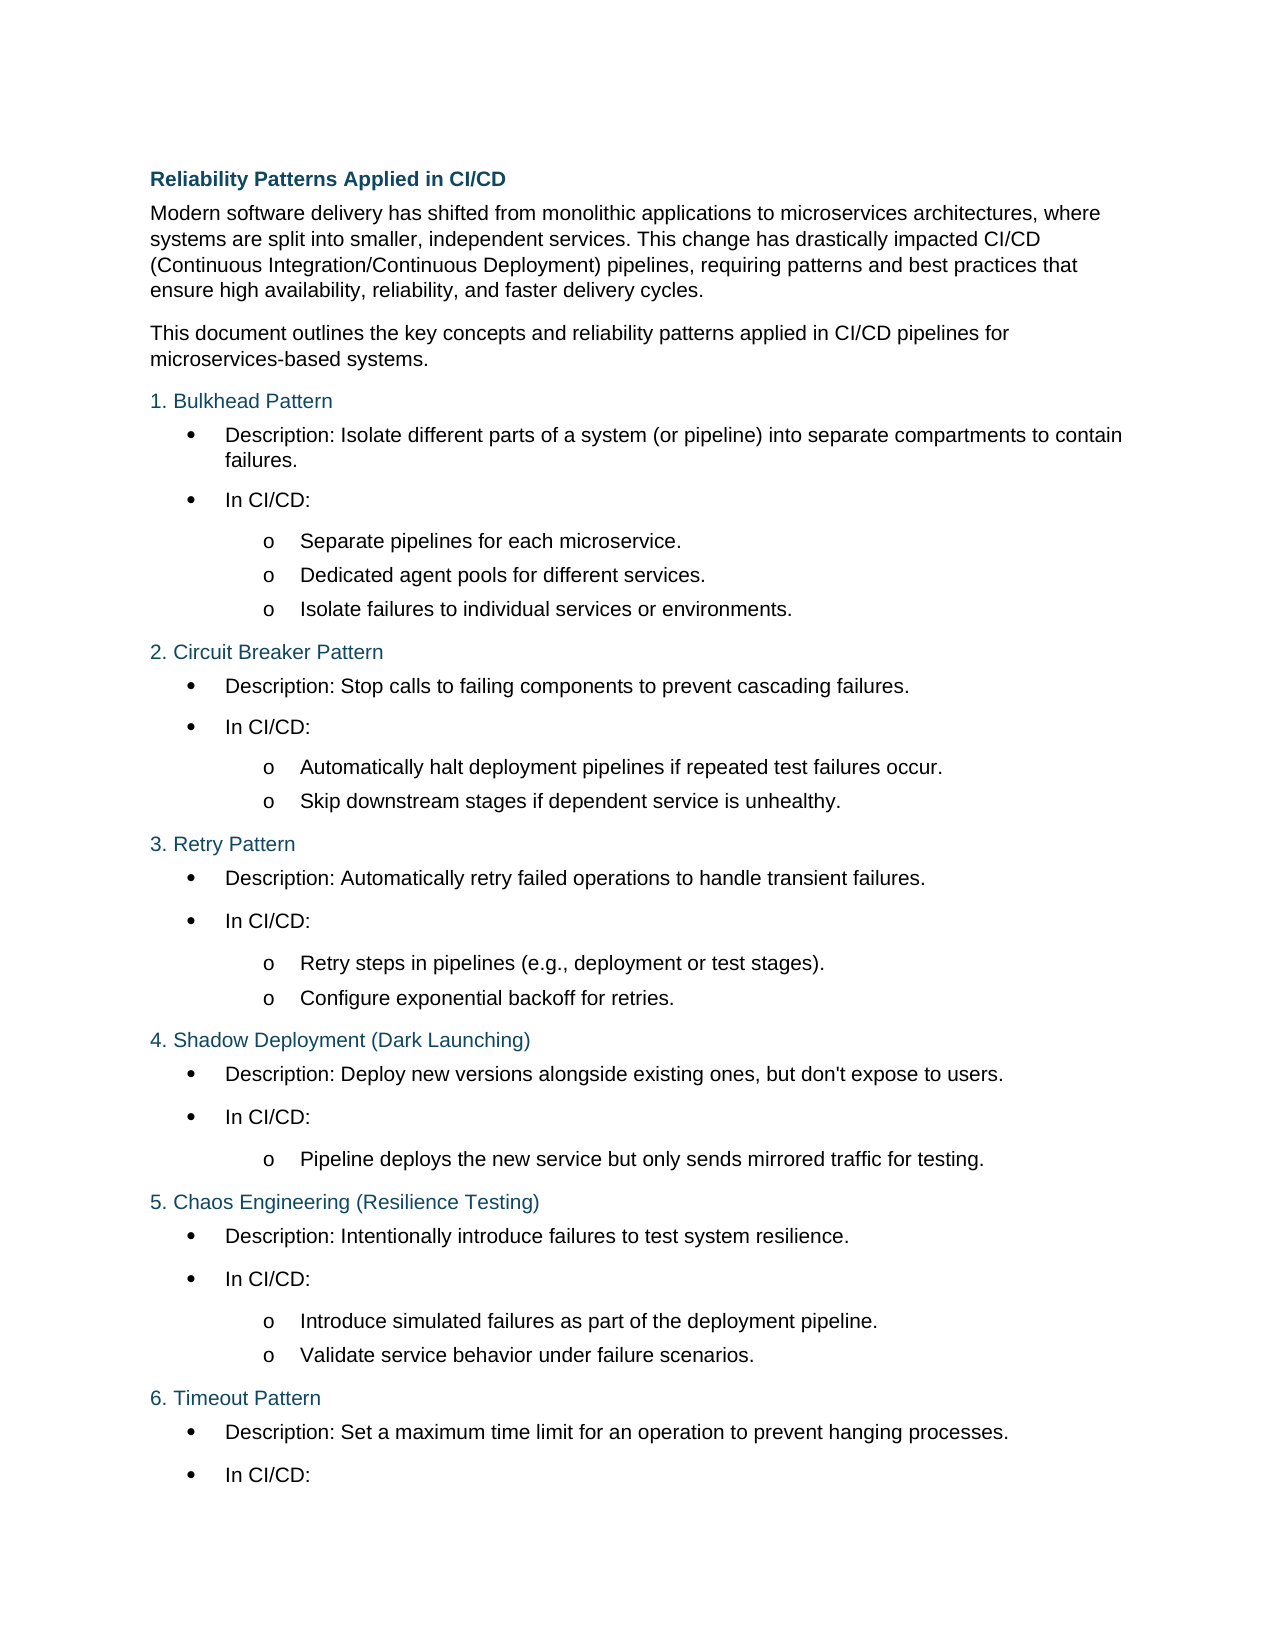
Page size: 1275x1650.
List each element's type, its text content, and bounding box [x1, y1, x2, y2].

list Description: Deploy new versions alongside existing ones, but don't expose to users. [187, 1062, 1125, 1086]
list In CI/CD: [187, 1463, 1125, 1487]
list Description: Intentionally introduce failures to test system resilience. [187, 1224, 1125, 1248]
subtitle 6. Timeout Pattern [150, 1386, 1125, 1410]
subtitle 5. Chaos Engineering (Resilience Testing) [150, 1190, 1125, 1214]
subtitle 4. Shadow Deployment (Dark Launching) [150, 1028, 1125, 1052]
subtitle 2. Circuit Breaker Pattern [150, 639, 1125, 663]
list Validate service behavior under failure scenarios. [262, 1343, 1125, 1369]
list Description: Isolate different parts of a system (or pipeline) into separate compartments to contain failures. [187, 423, 1125, 471]
list In CI/CD: [187, 909, 1125, 933]
subtitle 1. Bulkhead Pattern [150, 389, 1125, 413]
list In CI/CD: [187, 714, 1125, 738]
list Description: Set a maximum time limit for an operation to prevent hanging processes. [187, 1420, 1125, 1444]
list Isolate failures to individual services or environments. [262, 597, 1125, 623]
subtitle Reliability Patterns Applied in CI/CD [150, 167, 1125, 191]
subtitle 3. Retry Pattern [150, 832, 1125, 856]
text Modern software delivery has shifted from monolithic applications to microservices architectures, where systems are split into smaller, independent services. This change has drastically impacted CI/CD (Continuous Integration/Continuous Deployment) pipelines, requiring patterns and best practices that ensure high availability, reliability, and faster delivery cycles. [150, 201, 1125, 302]
list Configure exponential backoff for retries. [262, 985, 1125, 1011]
list Separate pipelines for each microservice. [262, 529, 1125, 554]
list In CI/CD: [187, 1267, 1125, 1291]
list Introduce simulated failures as part of the deployment pipeline. [262, 1309, 1125, 1335]
list Skip downstream stages if dependent service is unhealthy. [262, 789, 1125, 815]
list Pipeline deploys the new service but only sends mirrored traffic for testing. [262, 1147, 1125, 1173]
list Description: Automatically retry failed operations to handle transient failures. [187, 866, 1125, 890]
list Dedicated agent pools for different services. [262, 563, 1125, 589]
list Description: Stop calls to failing components to prevent cascading failures. [187, 674, 1125, 698]
text This document outlines the key concepts and reliability patterns applied in CI/CD pipelines for microservices-based systems. [150, 321, 1125, 371]
list In CI/CD: [187, 488, 1125, 512]
list Automatically halt deployment pipelines if repeated test failures occur. [262, 755, 1125, 781]
list Retry steps in pipelines (e.g., deployment or test stages). [262, 951, 1125, 977]
list In CI/CD: [187, 1105, 1125, 1129]
